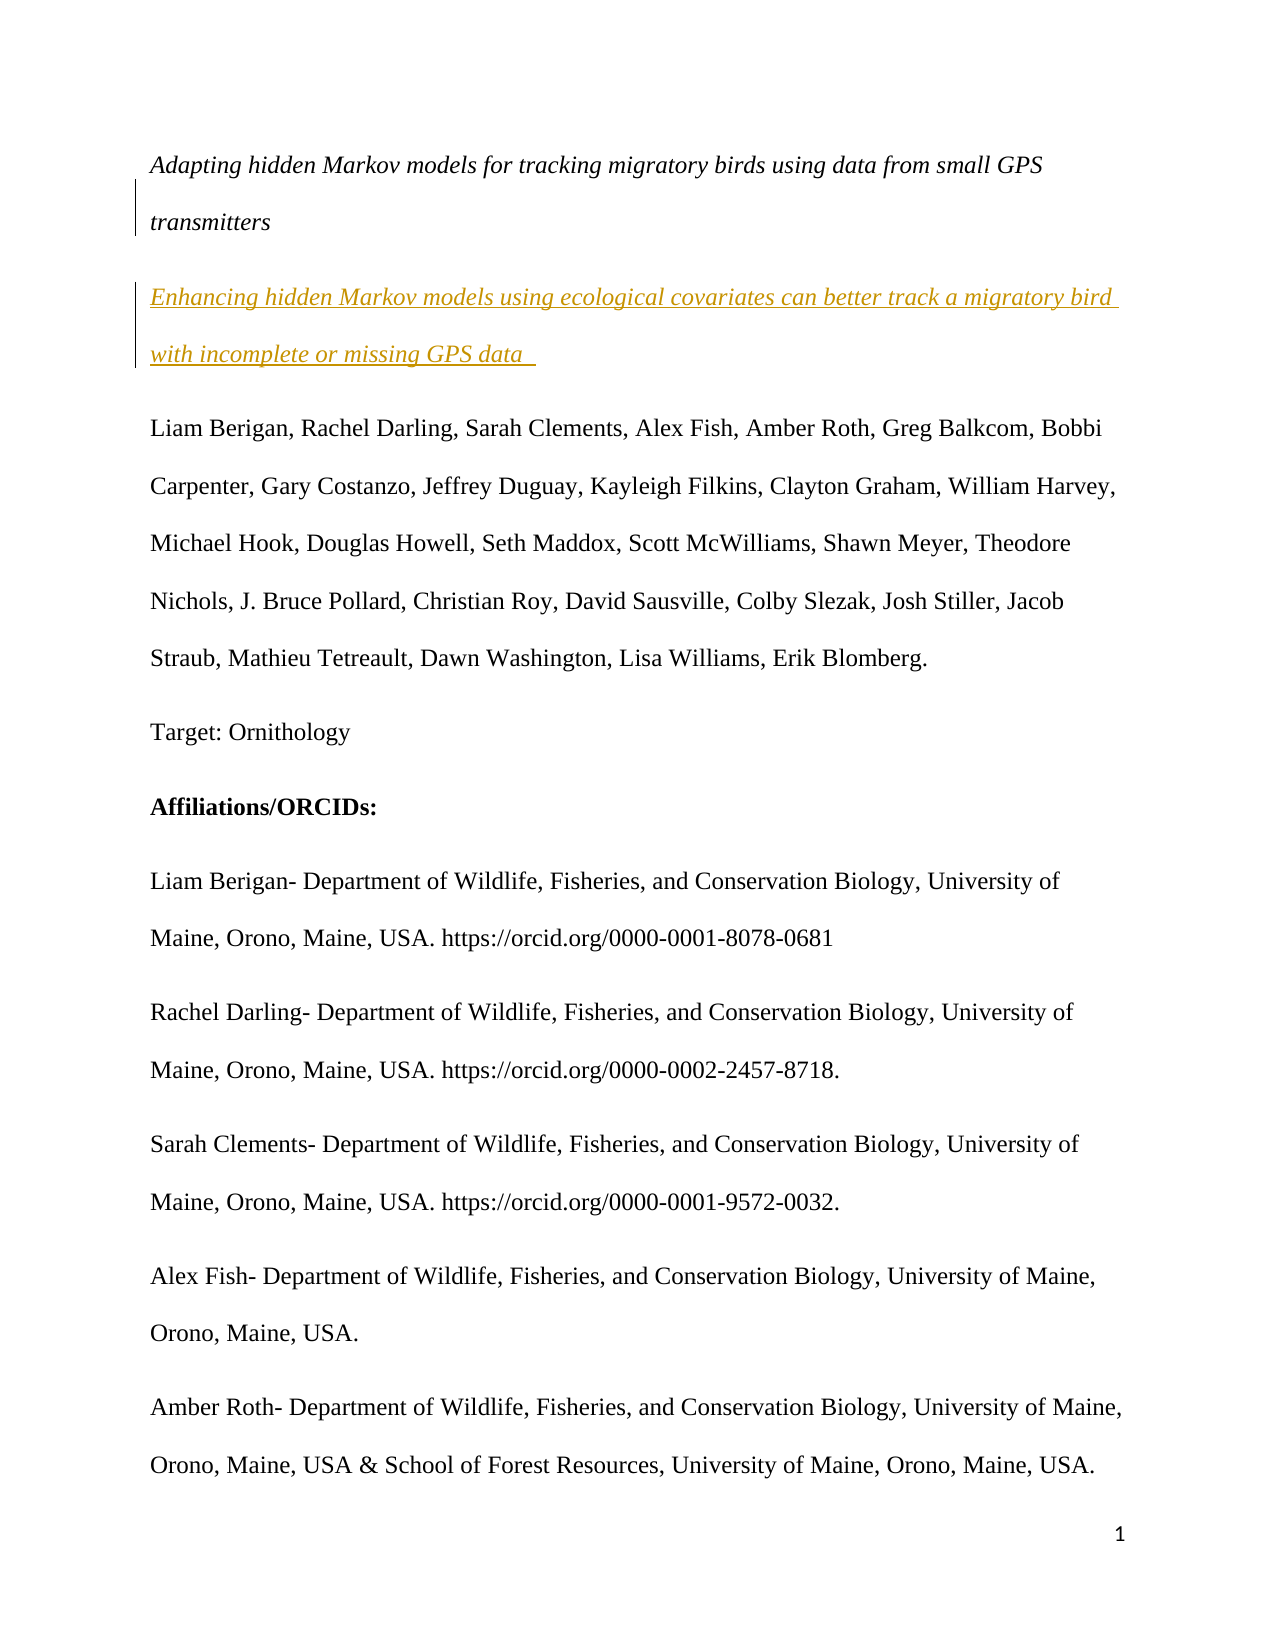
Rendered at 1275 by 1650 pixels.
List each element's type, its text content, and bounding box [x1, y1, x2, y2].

text Sarah Clements- Department of Wildlife, Fisheries, and Conservation Biology, University of Maine, Orono, Maine, USA. https://orcid.org/0000-0001-9572-0032. [150, 1129, 1125, 1215]
text Target: Ornithology [150, 717, 1125, 746]
text Liam Berigan, Rachel Darling, Sarah Clements, Alex Fish, Amber Roth, Greg Balkcom, Bobbi Carpenter, Gary Costanzo, Jeffrey Duguay, Kayleigh Filkins, Clayton Graham, William Harvey, Michael Hook, Douglas Howell, Seth Maddox, Scott McWilliams, Shawn Meyer, Theodore Nichols, J. Bruce Pollard, Christian Roy, David Sausville, Colby Slezak, Josh Stiller, Jacob Straub, Mathieu Tetreault, Dawn Washington, Lisa Williams, Erik Blomberg. [150, 413, 1125, 672]
text Adapting hidden Markov models for tracking migratory birds using data from small GPS transmitters [150, 150, 1125, 236]
text Affiliations/ORCIDs: [150, 792, 1125, 820]
text Alex Fish- Department of Wildlife, Fisheries, and Conservation Biology, University of Maine, Orono, Maine, USA. [150, 1261, 1125, 1347]
text Amber Roth- Department of Wildlife, Fisheries, and Conservation Biology, University of Maine, Orono, Maine, USA & School of Forest Resources, University of Maine, Orono, Maine, USA. [150, 1392, 1125, 1479]
text Liam Berigan- Department of Wildlife, Fisheries, and Conservation Biology, University of Maine, Orono, Maine, USA. https://orcid.org/0000-0001-8078-0681 [150, 866, 1125, 952]
text Rachel Darling- Department of Wildlife, Fisheries, and Conservation Biology, University of Maine, Orono, Maine, USA. https://orcid.org/0000-0002-2457-8718. [150, 997, 1125, 1084]
